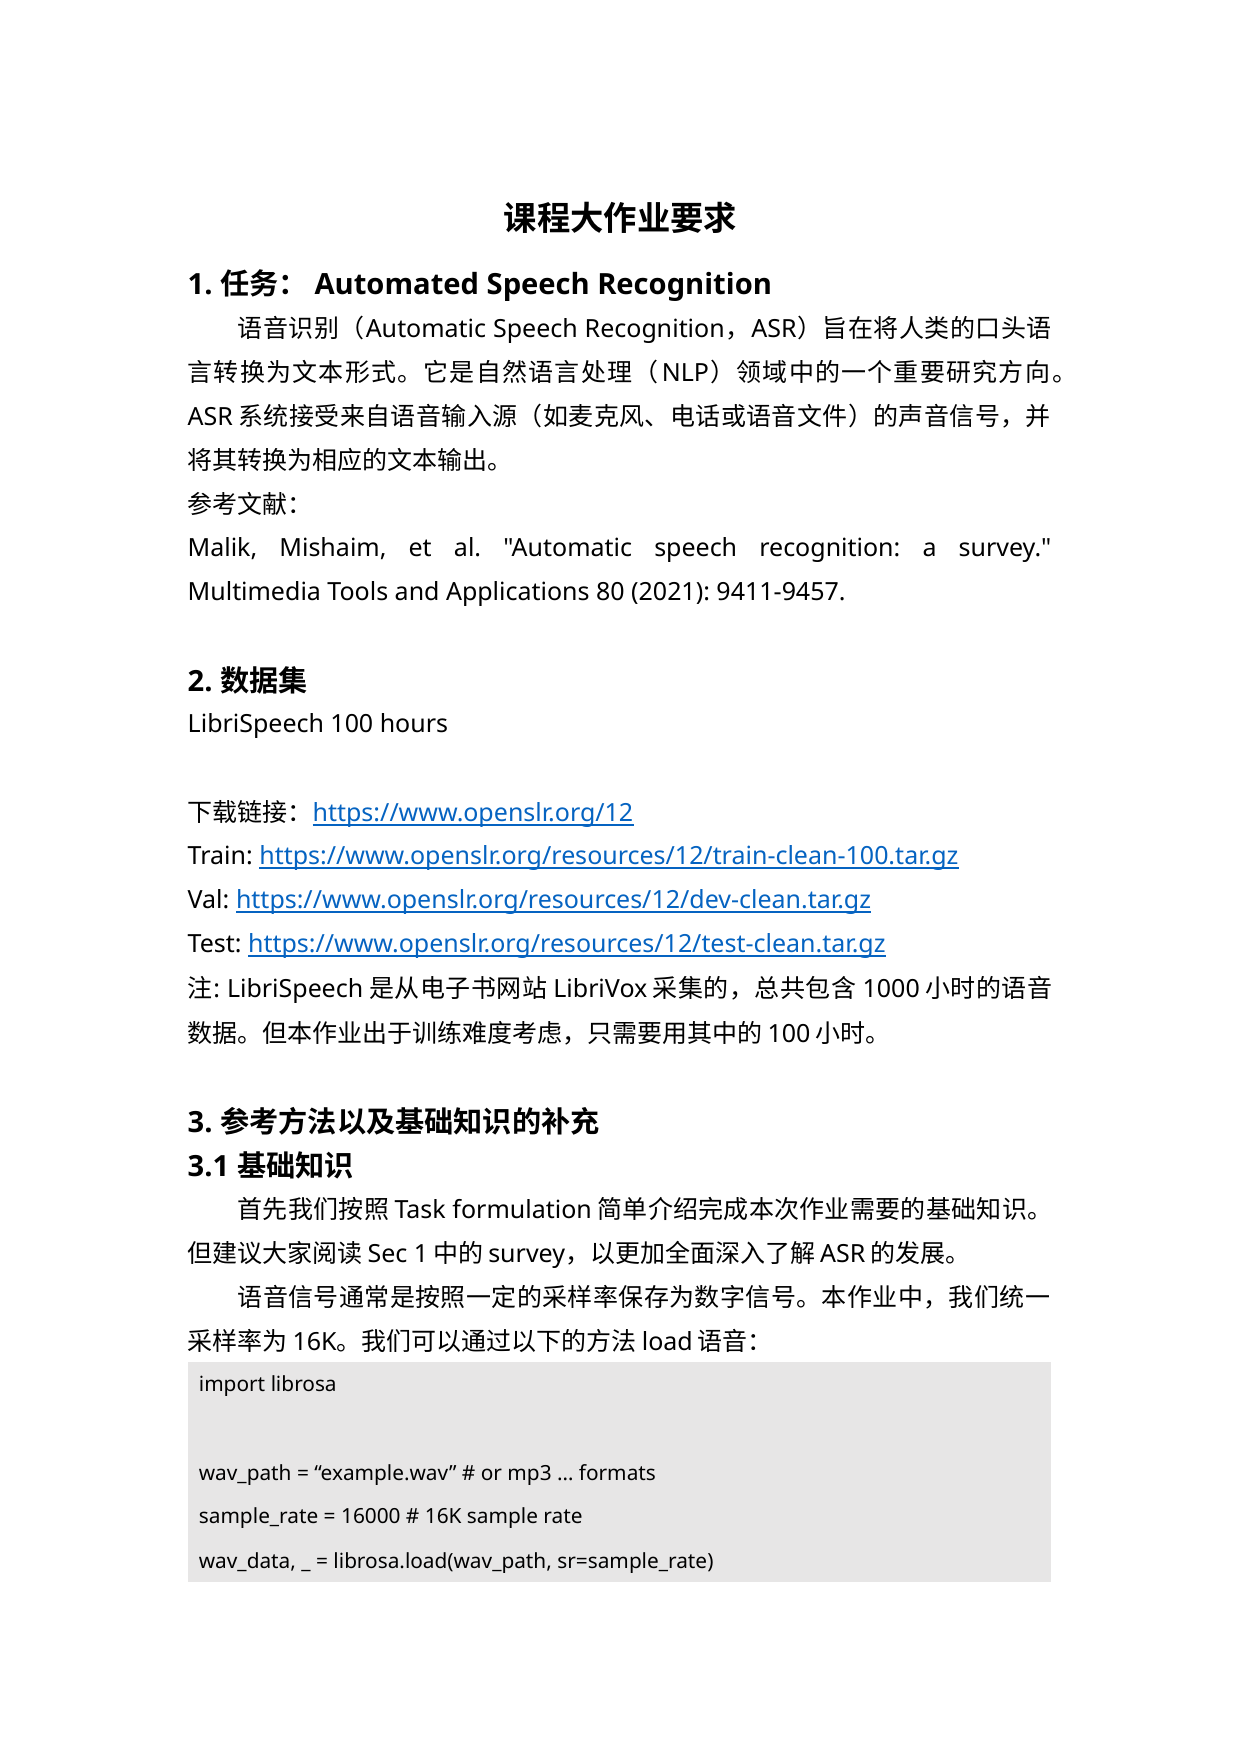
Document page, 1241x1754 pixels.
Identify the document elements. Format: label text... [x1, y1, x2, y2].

text 1. 任务： Automated Speech Recognition [187, 260, 1053, 304]
text 参考文献： [187, 480, 1053, 524]
text Test: https://www.openslr.org/resources/12/test-clean.tar.gz [187, 921, 1053, 965]
text 首先我们按照Task formulation简单介绍完成本次作业需要的基础知识。但建议大家阅读Sec 1中的survey，以更加全面深入了解ASR的发展。 [187, 1185, 1053, 1273]
text 3.1 基础知识 [187, 1141, 1053, 1185]
text 2. 数据集 [187, 657, 1053, 701]
text 课程大作业要求 [187, 172, 1053, 260]
table_header import librosa wav_path = “example.wav” # or mp3 … formats sample_rate = 16000 # 16K sample rate wav_data, _ = librosa.load(wav_path, sr=sample_rate) [188, 1362, 1051, 1582]
text 语音信号通常是按照一定的采样率保存为数字信号。本作业中，我们统一采样率为16K。我们可以通过以下的方法load语音： [187, 1273, 1053, 1362]
text LibriSpeech 100 hours [187, 701, 1053, 745]
text Train: https://www.openslr.org/resources/12/train-clean-100.tar.gz [187, 833, 1053, 877]
text 注: LibriSpeech是从电子书网站LibriVox采集的，总共包含1000小时的语音数据。但本作业出于训练难度考虑，只需要用其中的100小时。 [187, 965, 1053, 1053]
text Malik, Mishaim, et al. "Automatic speech recognition: a survey." Multimedia Tools and Applications 80 (2021): 9411-9457. [187, 524, 1053, 613]
text 3. 参考方法以及基础知识的补充 [187, 1097, 1053, 1141]
text 下载链接：https://www.openslr.org/12 [187, 789, 1053, 833]
text 语音识别（Automatic Speech Recognition，ASR）旨在将人类的口头语言转换为文本形式。它是自然语言处理（NLP）领域中的一个重要研究方向。ASR系统接受来自语音输入源（如麦克风、电话或语音文件）的声音信号，并将其转换为相应的文本输出。 [187, 304, 1053, 480]
text Val: https://www.openslr.org/resources/12/dev-clean.tar.gz [187, 877, 1053, 921]
